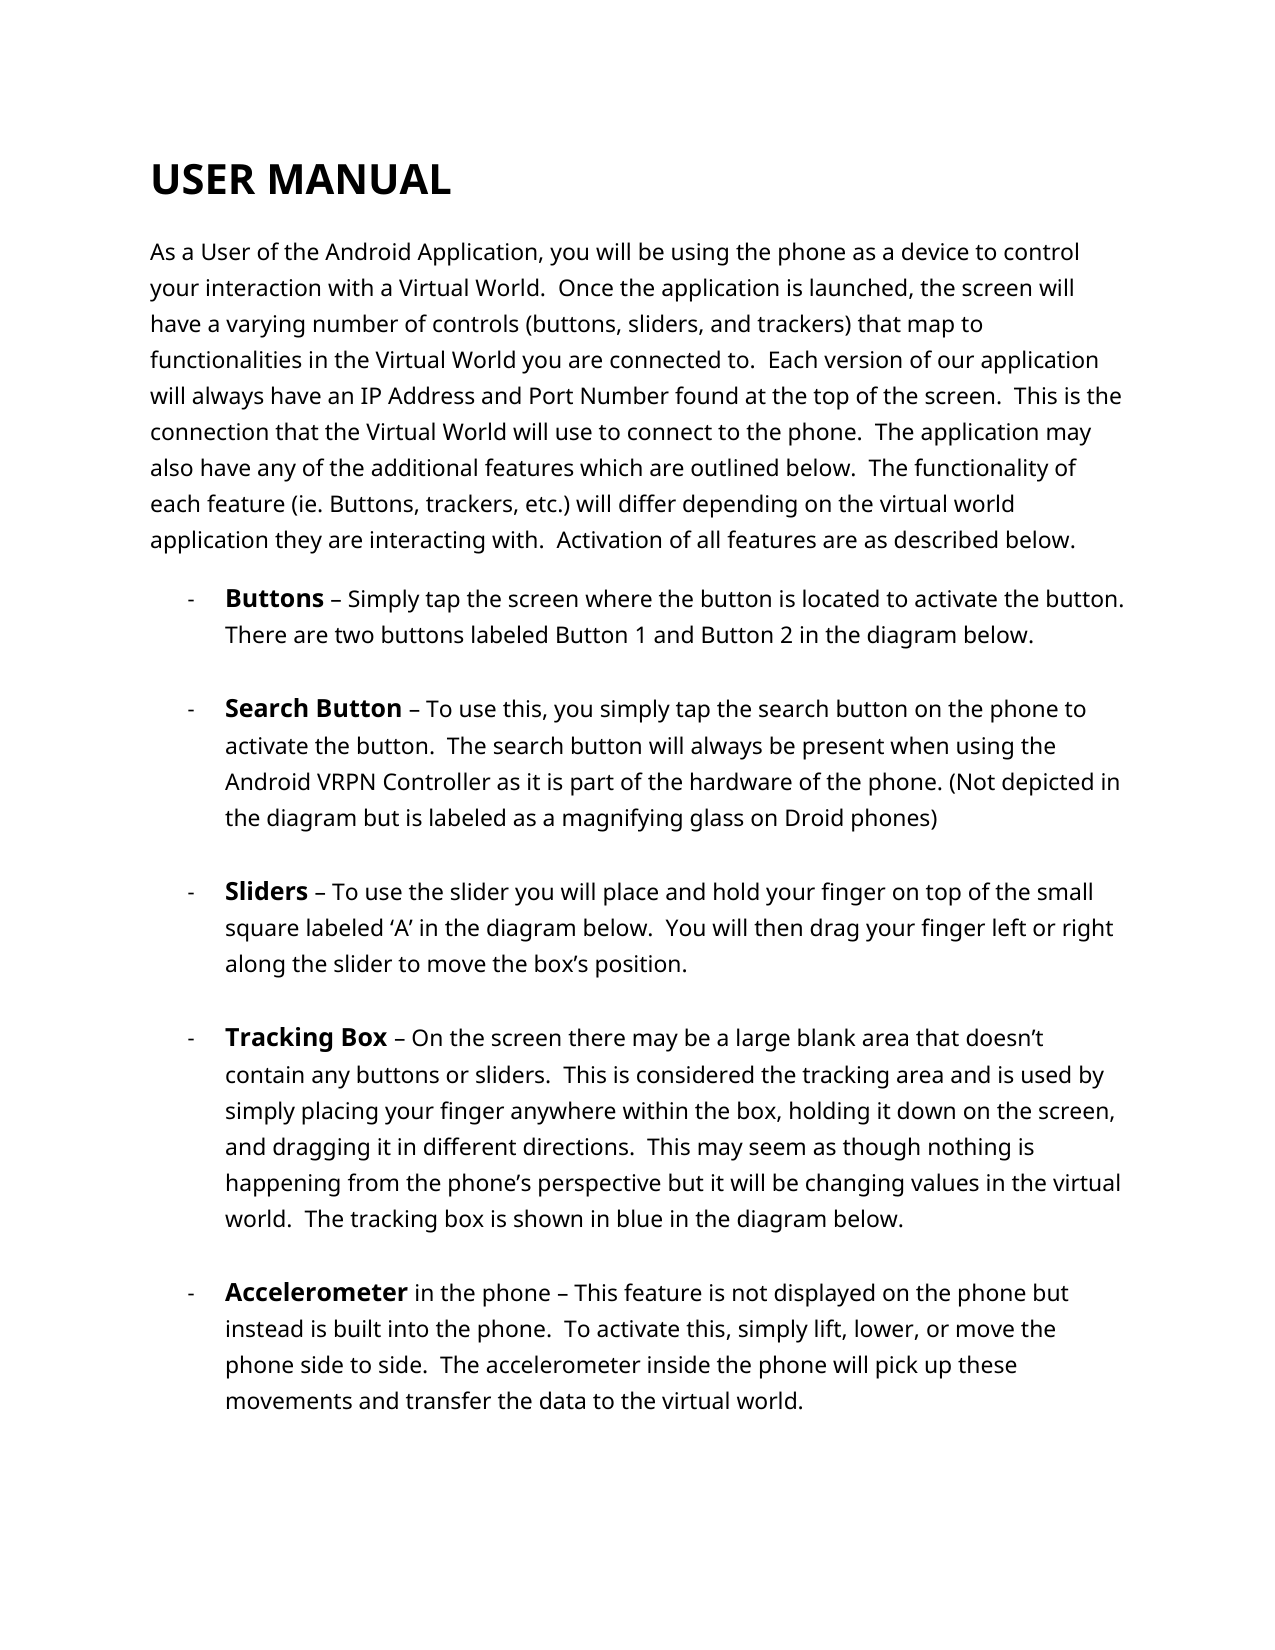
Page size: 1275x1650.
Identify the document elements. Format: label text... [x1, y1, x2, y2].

list Accelerometer in the phone – This feature is not displayed on the phone but instead is built into the phone. To activate this, simply lift, lower, or move the phone side to side. The accelerometer inside the phone will pick up these movements and transfer the data to the virtual world. [187, 1274, 1125, 1416]
text USER MANUAL [150, 150, 1125, 207]
text As a User of the Android Application, you will be using the phone as a device to control your interaction with a Virtual World. Once the application is launched, the screen will have a varying number of controls (buttons, sliders, and trackers) that map to functionalities in the Virtual World you are connected to. Each version of our application will always have an IP Address and Port Number found at the top of the screen. This is the connection that the Virtual World will use to connect to the phone. The application may also have any of the additional features which are outlined below. The functionality of each feature (ie. Buttons, trackers, etc.) will differ depending on the virtual world application they are interacting with. Activation of all features are as described below. [150, 236, 1125, 555]
list Sliders – To use the slider you will place and hold your finger on top of the small square labeled ‘A’ in the diagram below. You will then drag your finger left or right along the slider to move the box’s position. [187, 873, 1125, 979]
list Tracking Box – On the screen there may be a large blank area that doesn’t contain any buttons or sliders. This is considered the tracking area and is used by simply placing your finger anywhere within the box, holding it down on the screen, and dragging it in different directions. This may seem as though nothing is happening from the phone’s perspective but it will be changing values in the virtual world. The tracking box is shown in blue in the diagram below. [187, 1020, 1125, 1234]
list Search Button – To use this, you simply tap the search button on the phone to activate the button. The search button will always be present when using the Android VRPN Controller as it is part of the hardware of the phone. (Not depicted in the diagram but is labeled as a magnifying glass on Droid phones) [187, 691, 1125, 833]
list Buttons – Simply tap the screen where the button is located to activate the button. There are two buttons labeled Button 1 and Button 2 in the diagram below. [187, 580, 1125, 650]
